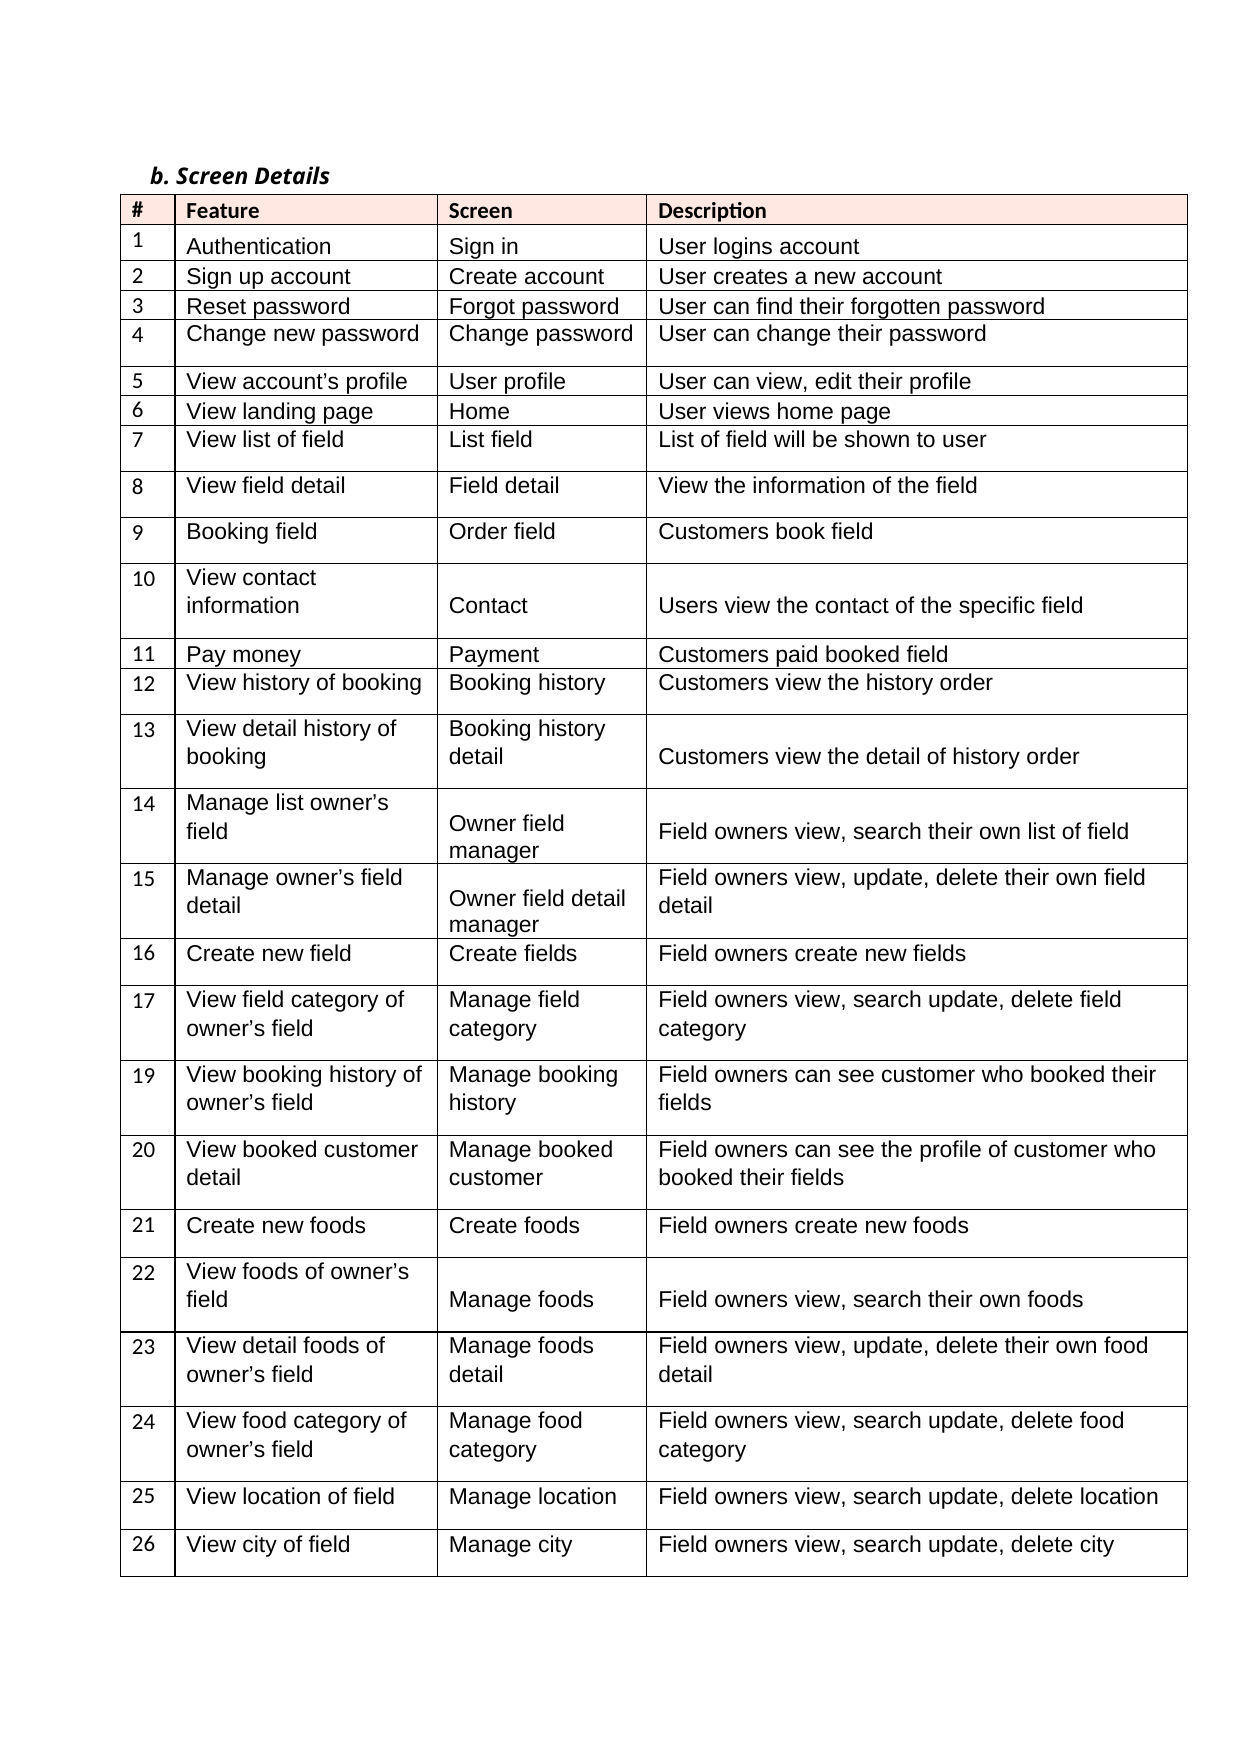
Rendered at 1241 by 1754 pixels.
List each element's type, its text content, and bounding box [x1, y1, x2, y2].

table_cell Manage foods detail [438, 1333, 646, 1406]
table_cell Booking history [438, 669, 646, 714]
table_cell Field owners can see the profile of customer who booked their fields [647, 1136, 1187, 1209]
table_cell Manage location [438, 1482, 646, 1528]
table_cell Pay money [176, 639, 437, 668]
table_cell User can change their password [647, 320, 1187, 366]
table_cell Payment [438, 639, 646, 668]
table_cell View location of field [176, 1482, 437, 1528]
table_cell Change new password [176, 320, 437, 366]
table_cell User can find their forgotten password [647, 291, 1187, 319]
table_cell Manage food category [438, 1407, 646, 1481]
table_cell Create fields [438, 939, 646, 985]
table_cell View the information of the field [647, 472, 1187, 517]
table_cell Create account [438, 261, 646, 290]
table_cell View detail history of booking [176, 715, 437, 788]
table_cell 24 [121, 1407, 174, 1481]
table_cell 6 [121, 396, 174, 424]
table_cell Contact [438, 564, 646, 638]
table_cell View contact information [176, 564, 437, 638]
table_cell View booked customer detail [176, 1136, 437, 1209]
table_cell 23 [121, 1333, 174, 1406]
table_cell 10 [121, 564, 174, 638]
table_cell Field owners view, search their own foods [647, 1258, 1187, 1331]
table_cell 20 [121, 1136, 174, 1209]
table_cell View booking history of owner’s field [176, 1061, 437, 1134]
table_cell Field owners create new fields [647, 939, 1187, 985]
table_cell User profile [438, 367, 646, 394]
table_cell Owner field manager [438, 789, 646, 863]
table_cell Sign up account [176, 261, 437, 290]
table_cell 17 [121, 986, 174, 1060]
table_cell Create foods [438, 1210, 646, 1257]
table_cell Home [438, 396, 646, 424]
table_cell Field owners view, search update, delete city [647, 1530, 1187, 1576]
table_cell 21 [121, 1210, 174, 1257]
table_header # [121, 195, 174, 224]
table_cell 15 [121, 864, 174, 937]
table_cell User views home page [647, 396, 1187, 424]
table_header Description [647, 195, 1187, 224]
table_cell 14 [121, 789, 174, 863]
table_cell Forgot password [438, 291, 646, 319]
table_cell Customers book field [647, 518, 1187, 563]
table_cell Authentication [176, 225, 437, 260]
table_cell 25 [121, 1482, 174, 1528]
table_cell 26 [121, 1530, 174, 1576]
table_cell User creates a new account [647, 261, 1187, 290]
table_cell 22 [121, 1258, 174, 1331]
table_cell Order field [438, 518, 646, 563]
table_cell 19 [121, 1061, 174, 1134]
table_cell View city of field [176, 1530, 437, 1576]
table_cell 16 [121, 939, 174, 985]
table_cell Customers paid booked field [647, 639, 1187, 668]
table_cell View foods of owner’s field [176, 1258, 437, 1331]
table_cell 3 [121, 291, 174, 319]
table_cell Sign in [438, 225, 646, 260]
table_cell Field owners view, search update, delete field category [647, 986, 1187, 1060]
table_cell Field owners view, search update, delete food category [647, 1407, 1187, 1481]
table_cell 11 [121, 639, 174, 668]
table_cell Create new foods [176, 1210, 437, 1257]
table_cell User logins account [647, 225, 1187, 260]
table_cell 12 [121, 669, 174, 714]
table_cell View account’s profile [176, 367, 437, 394]
table_cell Field owners view, search update, delete location [647, 1482, 1187, 1528]
table_cell Reset password [176, 291, 437, 319]
table_cell View history of booking [176, 669, 437, 714]
table_cell Customers view the detail of history order [647, 715, 1187, 788]
table_cell Booking history detail [438, 715, 646, 788]
table_cell Manage foods [438, 1258, 646, 1331]
table_cell View field detail [176, 472, 437, 517]
table_cell Customers view the history order [647, 669, 1187, 714]
table_cell Owner field detail manager [438, 864, 646, 937]
table_cell View food category of owner’s field [176, 1407, 437, 1481]
table_cell Booking field [176, 518, 437, 563]
table_cell Manage booking history [438, 1061, 646, 1134]
table_cell 1 [121, 225, 174, 260]
table_cell Field owners view, search their own list of field [647, 789, 1187, 863]
table_cell Create new field [176, 939, 437, 985]
table_cell 7 [121, 426, 174, 471]
table_cell View field category of owner’s field [176, 986, 437, 1060]
table_cell Users view the contact of the specific field [647, 564, 1187, 638]
table_cell Manage field category [438, 986, 646, 1060]
table_cell 4 [121, 320, 174, 366]
table_cell Manage list owner’s field [176, 789, 437, 863]
table_cell List of field will be shown to user [647, 426, 1187, 471]
table_cell 5 [121, 367, 174, 394]
table_header Screen [438, 195, 646, 224]
subtitle b. Screen Details [150, 160, 1093, 191]
table_cell Field owners create new foods [647, 1210, 1187, 1257]
table_cell Field owners view, update, delete their own food detail [647, 1333, 1187, 1406]
table_cell Field owners view, update, delete their own field detail [647, 864, 1187, 937]
table_cell View landing page [176, 396, 437, 424]
table_cell List field [438, 426, 646, 471]
table_cell Field owners can see customer who booked their fields [647, 1061, 1187, 1134]
table_cell Change password [438, 320, 646, 366]
table_cell 8 [121, 472, 174, 517]
table_cell Manage city [438, 1530, 646, 1576]
table_cell Field detail [438, 472, 646, 517]
table_cell Manage booked customer [438, 1136, 646, 1209]
table_cell 13 [121, 715, 174, 788]
table_cell User can view, edit their profile [647, 367, 1187, 394]
table_cell 9 [121, 518, 174, 563]
table_cell Manage owner’s field detail [176, 864, 437, 937]
table_header Feature [176, 195, 437, 224]
table_cell View list of field [176, 426, 437, 471]
table_cell 2 [121, 261, 174, 290]
table_cell View detail foods of owner’s field [176, 1333, 437, 1406]
